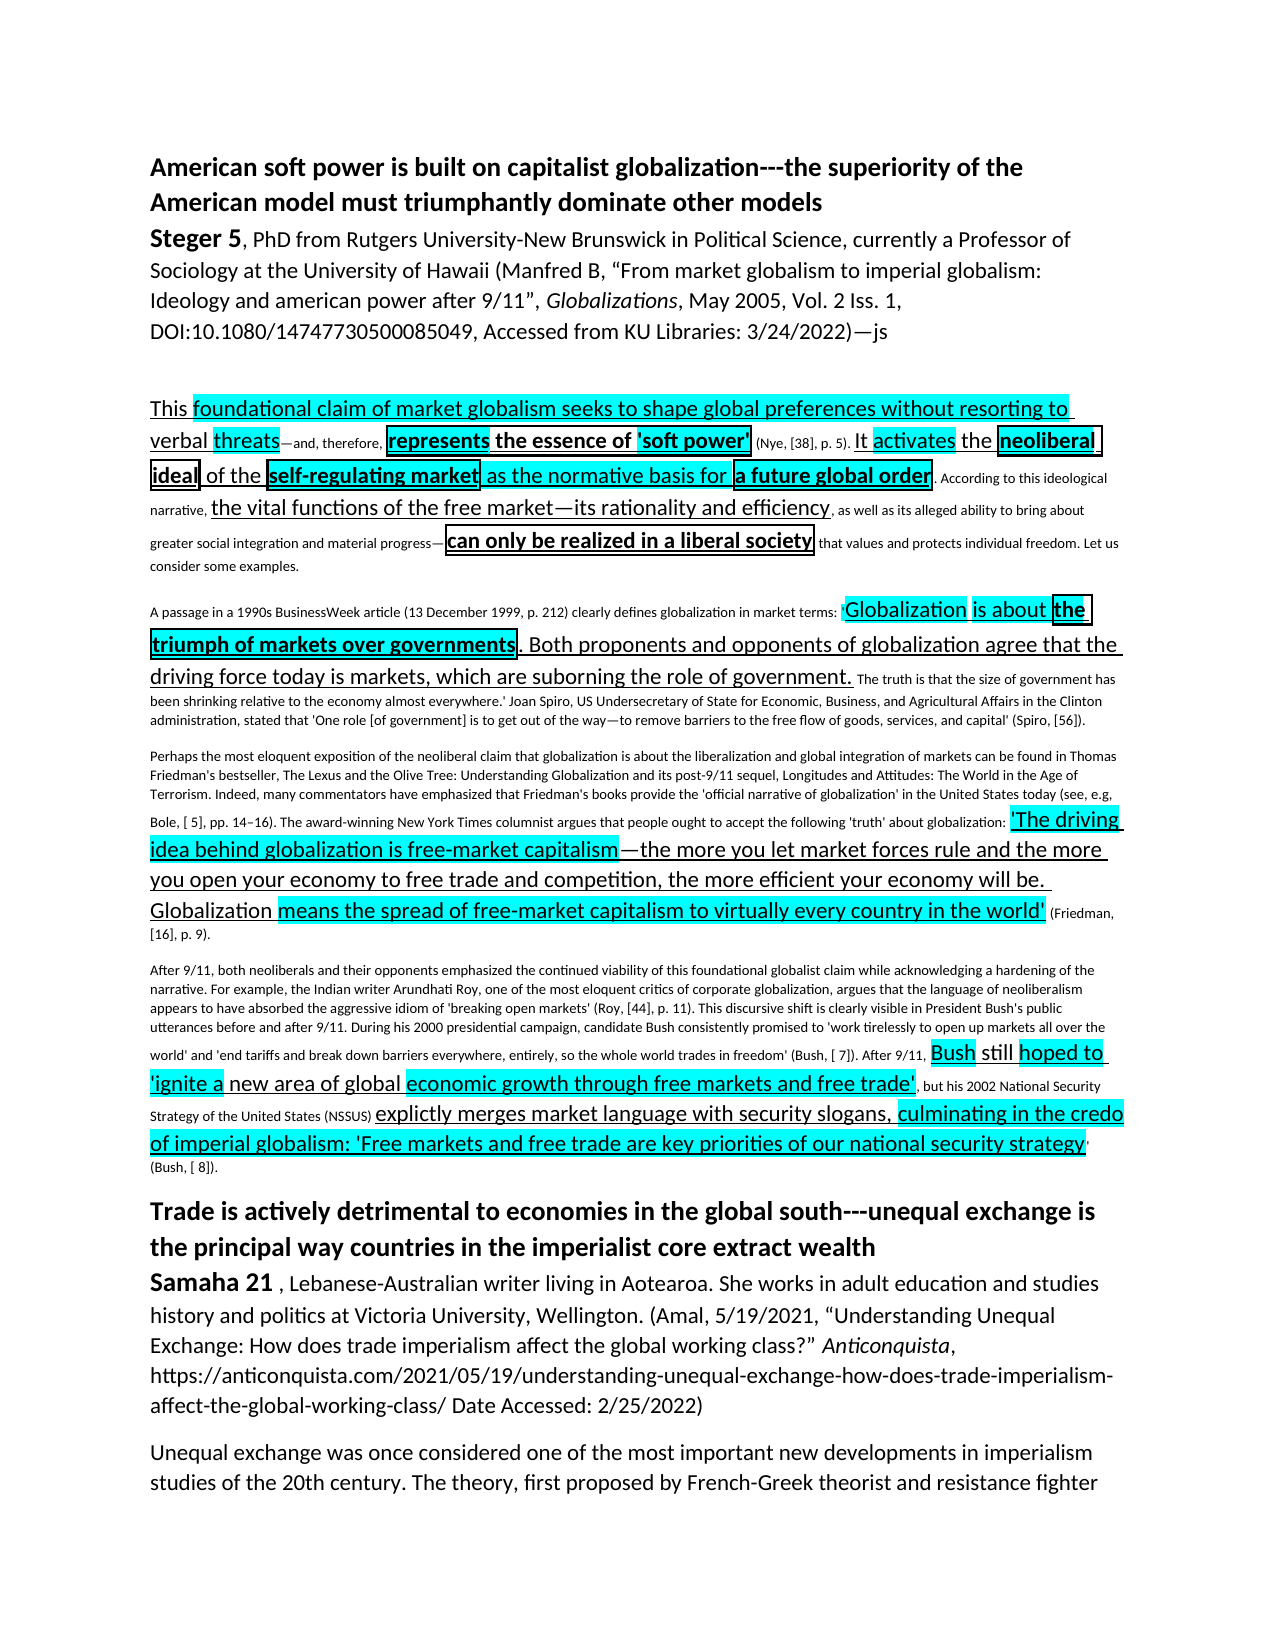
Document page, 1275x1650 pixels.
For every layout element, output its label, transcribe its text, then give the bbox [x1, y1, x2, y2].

text A passage in a 1990s BusinessWeek article (13 December 1999, p. 212) clearly defines globalization in market terms: 'Globalization is about the triumph of markets over governments. Both proponents and opponents of globalization agree that the driving force today is markets, which are suborning the role of government. The truth is that the size of government has been shrinking relative to the economy almost everywhere.' Joan Spiro, US Undersecretary of State for Economic, Business, and Agricultural Affairs in the Clinton administration, stated that 'One role [of government] is to get out of the way—to remove barriers to the free flow of goods, services, and capital' (Spiro, [56]). [150, 593, 1125, 729]
text After 9/11, both neoliberals and their opponents emphasized the continued viability of this foundational globalist claim while acknowledging a hardening of the narrative. For example, the Indian writer Arundhati Roy, one of the most eloquent critics of corporate globalization, argues that the language of neoliberalism appears to have absorbed the aggressive idiom of 'breaking open markets' (Roy, [44], p. 11). This discursive shift is clearly visible in President Bush's public utterances before and after 9/11. During his 2000 presidential campaign, candidate Bush consistently promised to 'work tirelessly to open up markets all over the world' and 'end tariffs and break down barriers everywhere, entirely, so the whole world trades in freedom' (Bush, [ 7]). After 9/11, Bush still hoped to 'ignite a new area of global economic growth through free markets and free trade', but his 2002 National Security Strategy of the United States (NSSUS) explictly merges market language with security slogans, culminating in the credo of imperial globalism: 'Free markets and free trade are key priorities of our national security strategy' (Bush, [ 8]). [150, 961, 1125, 1176]
text Steger 5, PhD from Rutgers University-New Brunswick in Political Science, currently a Professor of Sociology at the University of Hawaii (Manfred B, “From market globalism to imperial globalism: Ideology and american power after 9/11”, Globalizations, May 2005, Vol. 2 Iss. 1, DOI:10.1080/14747730500085049, Accessed from KU Libraries: 3/24/2022)—js [150, 221, 1125, 345]
text Perhaps the most eloquent exposition of the neoliberal claim that globalization is about the liberalization and global integration of markets can be found in Thomas Friedman's bestseller, The Lexus and the Olive Tree: Understanding Globalization and its post-9/11 sequel, Longitudes and Attitudes: The World in the Age of Terrorism. Indeed, many commentators have emphasized that Friedman's books provide the 'official narrative of globalization' in the United States today (see, e.g, Bole, [ 5], pp. 14–16). The award-winning New York Times columnist argues that people ought to accept the following 'truth' about globalization: 'The driving idea behind globalization is free-market capitalism—the more you let market forces rule and the more you open your economy to free trade and competition, the more efficient your economy will be. Globalization means the spread of free-market capitalism to virtually every country in the world' (Friedman, [16], p. 9). [150, 747, 1125, 943]
text This foundational claim of market globalism seeks to shape global preferences without resorting to verbal threats—and, therefore, represents the essence of 'soft power' (Nye, [38], p. 5). It activates the neoliberal ideal of the self-regulating market as the normative basis for a future global order. According to this ideological narrative, the vital functions of the free market—its rationality and efficiency, as well as its alleged ability to bring about greater social integration and material progress—can only be realized in a liberal society that values and protects individual freedom. Let us consider some examples. [150, 364, 1125, 575]
subtitle Trade is actively detrimental to economies in the global south---unequal exchange is the principal way countries in the imperialist core extract wealth [150, 1194, 1125, 1263]
subtitle American soft power is built on capitalist globalization---the superiority of the American model must triumphantly dominate other models [150, 150, 1125, 219]
text Samaha 21 , Lebanese-Australian writer living in Aotearoa. She works in adult education and studies history and politics at Victoria University, Wellington. (Amal, 5/19/2021, “Understanding Unequal Exchange: How does trade imperialism affect the global working class?” Anticonquista, https://anticonquista.com/2021/05/19/understanding-unequal-exchange-how-does-trade-imperialism-affect-the-global-working-class/ Date Accessed: 2/25/2022) [150, 1266, 1125, 1419]
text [150, 1438, 1125, 1497]
